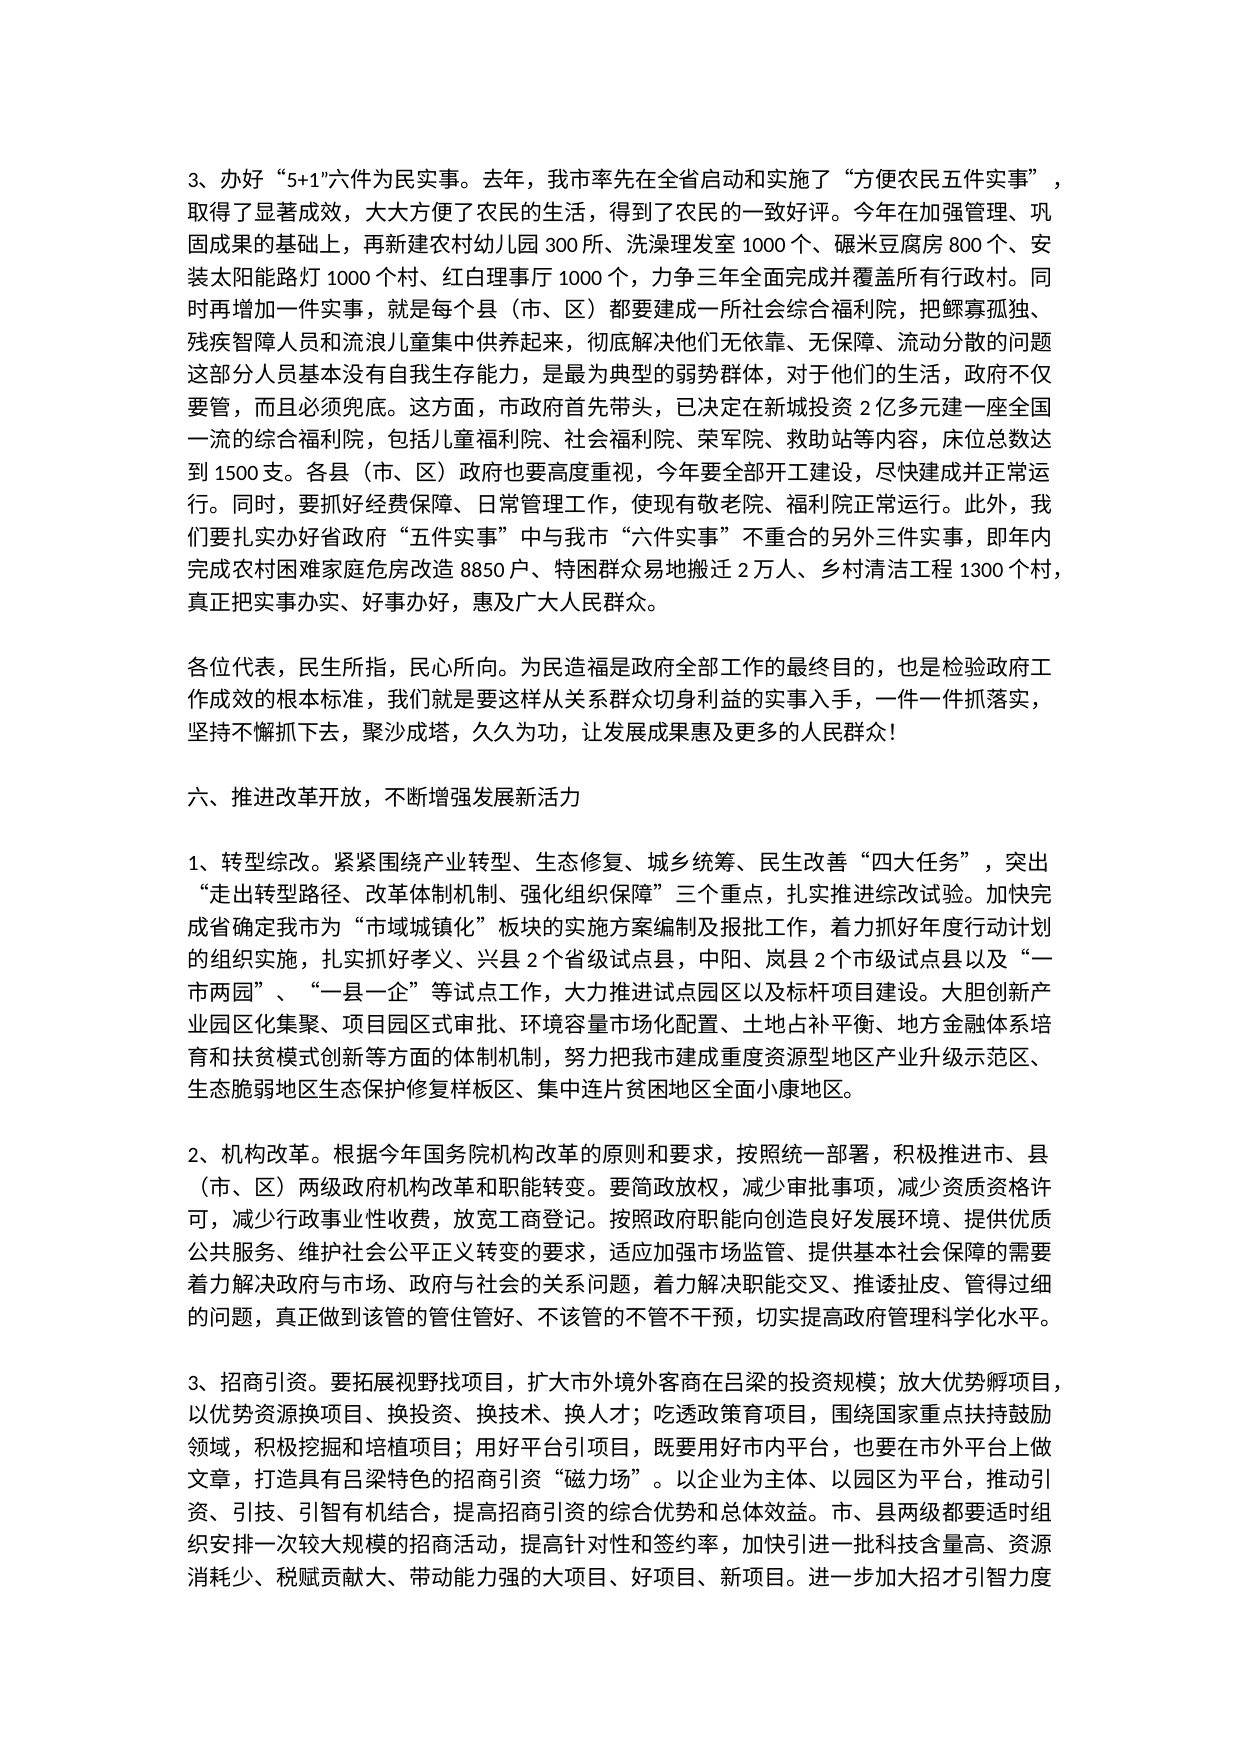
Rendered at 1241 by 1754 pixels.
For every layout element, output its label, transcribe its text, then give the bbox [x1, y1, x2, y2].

text 3、办好“5+1”六件为民实事。去年，我市率先在全省启动和实施了“方便农民五件实事”，取得了显著成效，大大方便了农民的生活，得到了农民的一致好评。今年在加强管理、巩固成果的基础上，再新建农村幼儿园300所、洗澡理发室1000个、碾米豆腐房800个、安装太阳能路灯1000个村、红白理事厅1000个，力争三年全面完成并覆盖所有行政村。同时再增加一件实事，就是每个县（市、区）都要建成一所社会综合福利院，把鳏寡孤独、残疾智障人员和流浪儿童集中供养起来，彻底解决他们无依靠、无保障、流动分散的问题。这部分人员基本没有自我生存能力，是最为典型的弱势群体，对于他们的生活，政府不仅要管，而且必须兜底。这方面，市政府首先带头，已决定在新城投资2亿多元建一座全国一流的综合福利院，包括儿童福利院、社会福利院、荣军院、救助站等内容，床位总数达到1500支。各县（市、区）政府也要高度重视，今年要全部开工建设，尽快建成并正常运行。同时，要抓好经费保障、日常管理工作，使现有敬老院、福利院正常运行。此外，我们要扎实办好省政府“五件实事”中与我市“六件实事”不重合的另外三件实事，即年内完成农村困难家庭危房改造8850户、特困群众易地搬迁2万人、乡村清洁工程1300个村，真正把实事办实、好事办好，惠及广大人民群众。 [187, 162, 1053, 617]
text 六、推进改革开放，不断增强发展新活力 [187, 779, 1053, 812]
text 各位代表，民生所指，民心所向。为民造福是政府全部工作的最终目的，也是检验政府工作成效的根本标准，我们就是要这样从关系群众切身利益的实事入手，一件一件抓落实，坚持不懈抓下去，聚沙成塔，久久为功，让发展成果惠及更多的人民群众！ [187, 649, 1053, 747]
text 2、机构改革。根据今年国务院机构改革的原则和要求，按照统一部署，积极推进市、县（市、区）两级政府机构改革和职能转变。要简政放权，减少审批事项，减少资质资格许可，减少行政事业性收费，放宽工商登记。按照政府职能向创造良好发展环境、提供优质公共服务、维护社会公平正义转变的要求，适应加强市场监管、提供基本社会保障的需要，着力解决政府与市场、政府与社会的关系问题，着力解决职能交叉、推诿扯皮、管得过细的问题，真正做到该管的管住管好、不该管的不管不干预，切实提高政府管理科学化水平。 [187, 1137, 1053, 1332]
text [187, 1364, 1053, 1592]
text 1、转型综改。紧紧围绕产业转型、生态修复、城乡统筹、民生改善“四大任务”，突出“走出转型路径、改革体制机制、强化组织保障”三个重点，扎实推进综改试验。加快完成省确定我市为“市域城镇化”板块的实施方案编制及报批工作，着力抓好年度行动计划的组织实施，扎实抓好孝义、兴县2个省级试点县，中阳、岚县2个市级试点县以及“一市两园”、“一县一企”等试点工作，大力推进试点园区以及标杆项目建设。大胆创新产业园区化集聚、项目园区式审批、环境容量市场化配置、土地占补平衡、地方金融体系培育和扶贫模式创新等方面的体制机制，努力把我市建成重度资源型地区产业升级示范区、生态脆弱地区生态保护修复样板区、集中连片贫困地区全面小康地区。 [187, 844, 1053, 1104]
